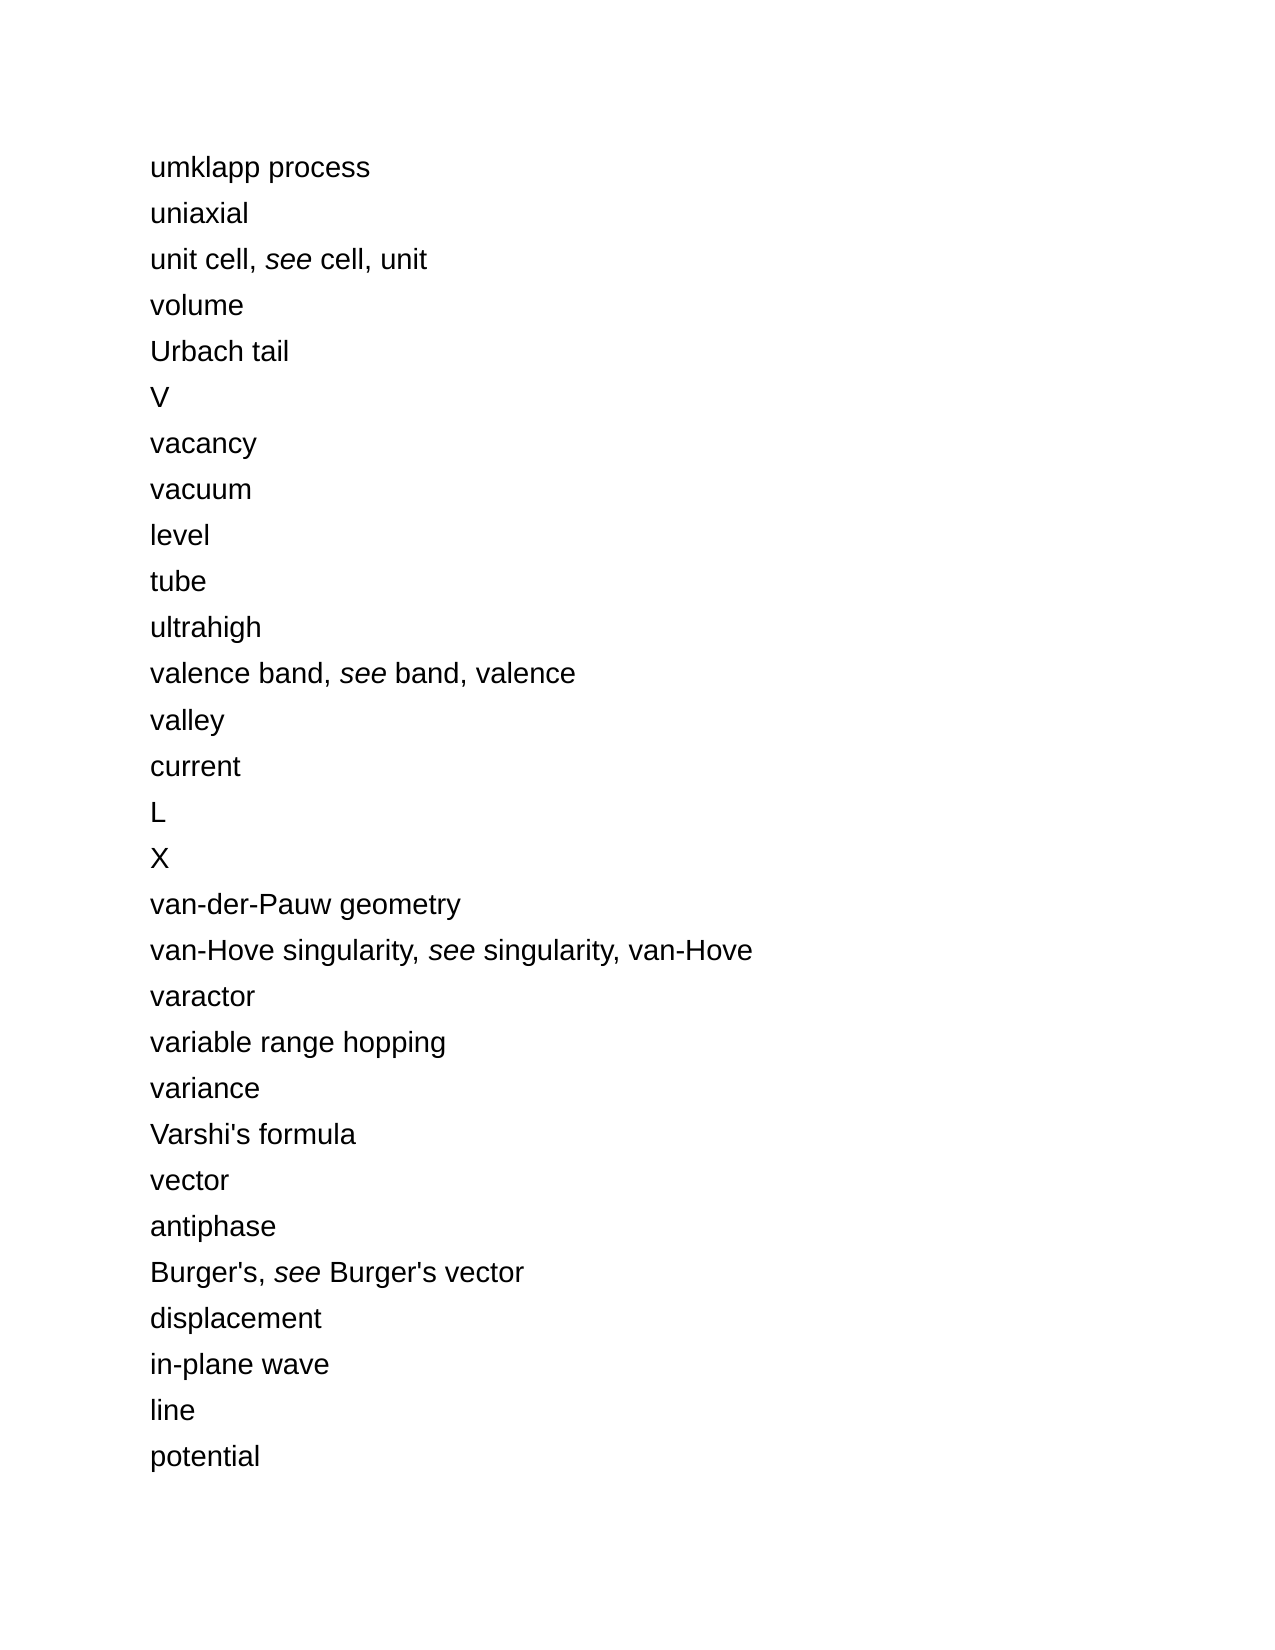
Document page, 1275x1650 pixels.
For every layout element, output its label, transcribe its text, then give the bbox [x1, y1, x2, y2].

text Urbach tail [150, 334, 1125, 368]
text line [150, 1393, 1125, 1427]
text volume [150, 288, 1125, 322]
text in-plane wave [150, 1347, 1125, 1381]
text van-der-Pauw geometry [150, 887, 1125, 920]
text Varshi's formula [150, 1117, 1125, 1150]
text vacancy [150, 426, 1125, 460]
text current [150, 748, 1125, 782]
text unit cell, see cell, unit [150, 242, 1125, 276]
text vacuum [150, 472, 1125, 506]
text variable range hopping [150, 1025, 1125, 1058]
text vector [150, 1163, 1125, 1196]
text ultrahigh [150, 610, 1125, 644]
text umklapp process [150, 150, 1125, 183]
text X [150, 841, 1125, 874]
text uniaxial [150, 196, 1125, 229]
text valence band, see band, valence [150, 656, 1125, 690]
text antiphase [150, 1209, 1125, 1242]
text van-Hove singularity, see singularity, van-Hove [150, 933, 1125, 966]
text level [150, 518, 1125, 552]
text Burger's, see Burger's vector [150, 1255, 1125, 1288]
text valley [150, 702, 1125, 736]
text varactor [150, 979, 1125, 1012]
text displacement [150, 1301, 1125, 1334]
text potential [150, 1439, 1125, 1473]
text variance [150, 1071, 1125, 1104]
text V [150, 380, 1125, 414]
text L [150, 794, 1125, 828]
text tube [150, 564, 1125, 598]
